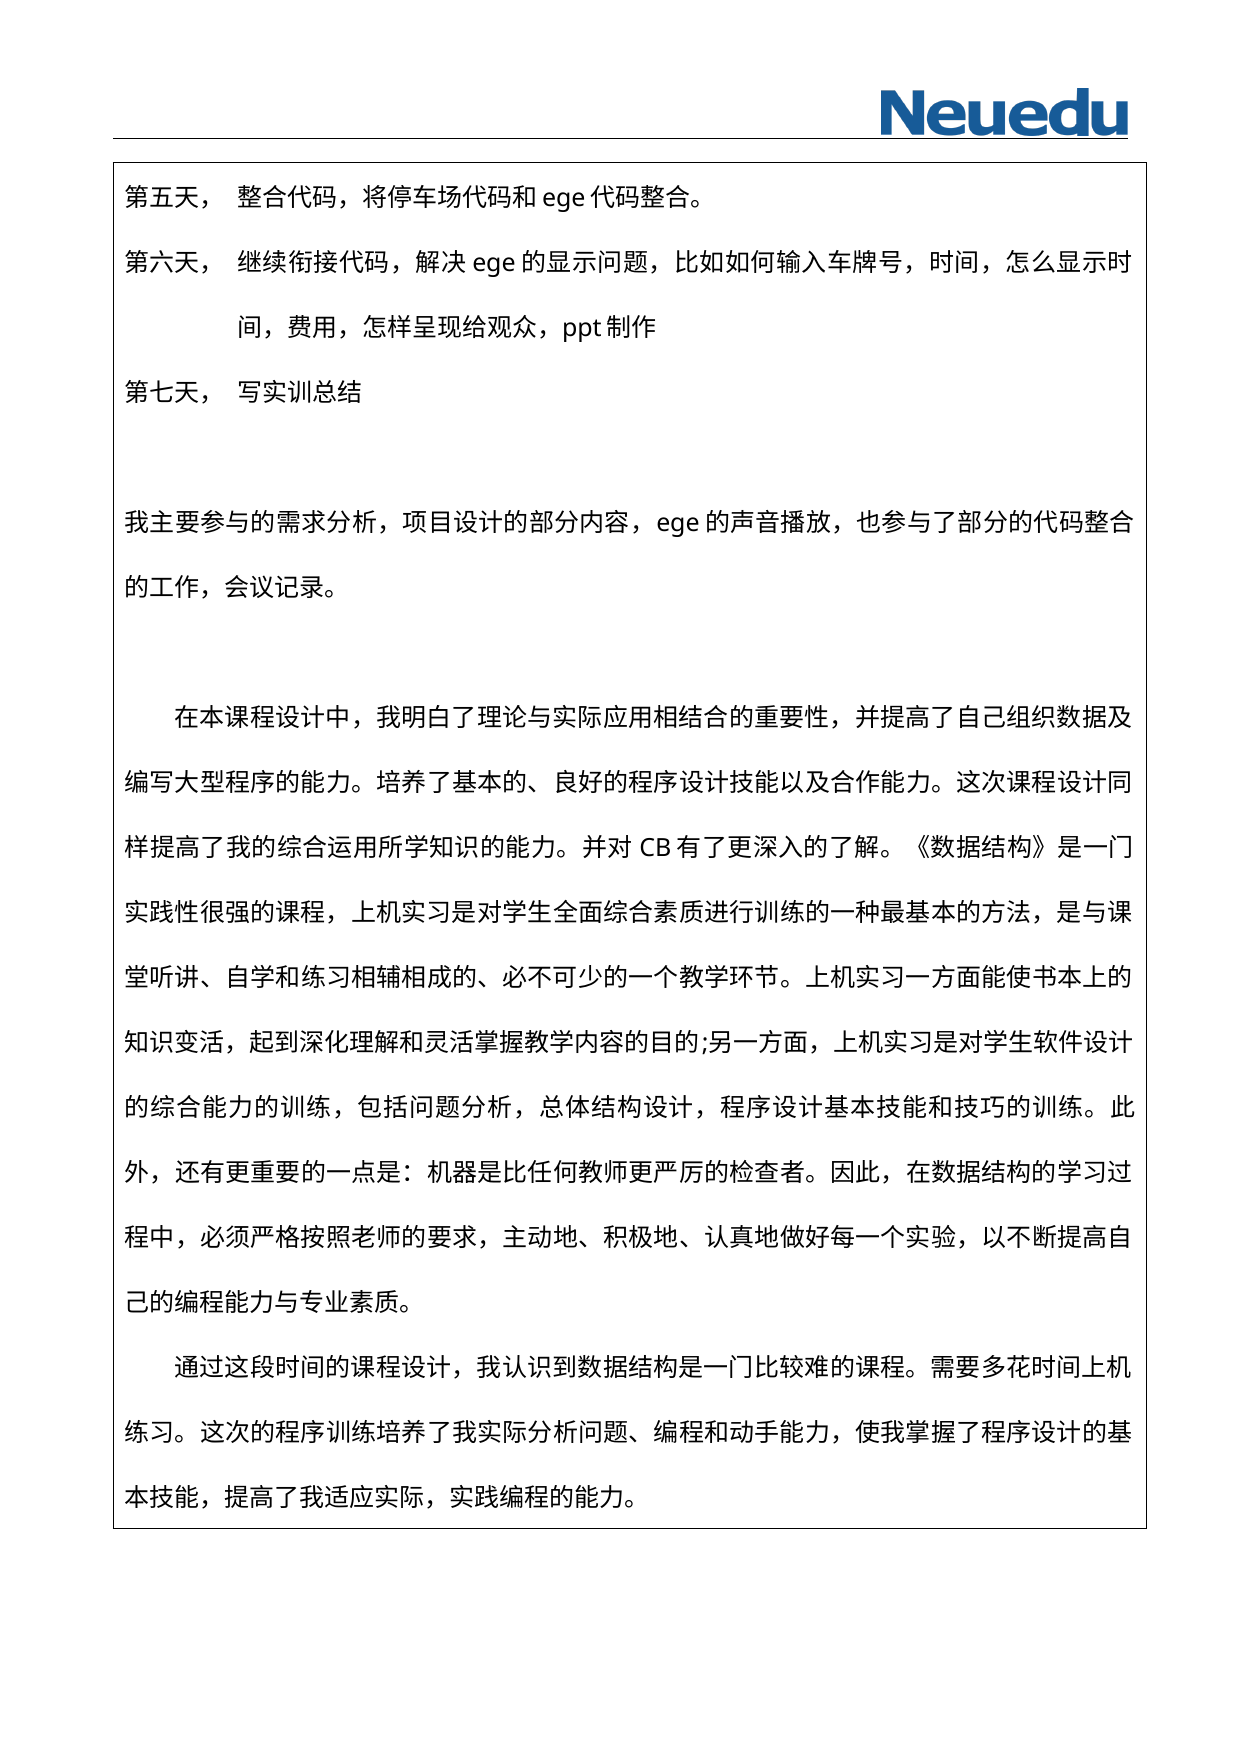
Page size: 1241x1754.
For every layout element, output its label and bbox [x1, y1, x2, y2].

picture [881, 88, 1128, 136]
table_cell [114, 163, 1146, 1528]
